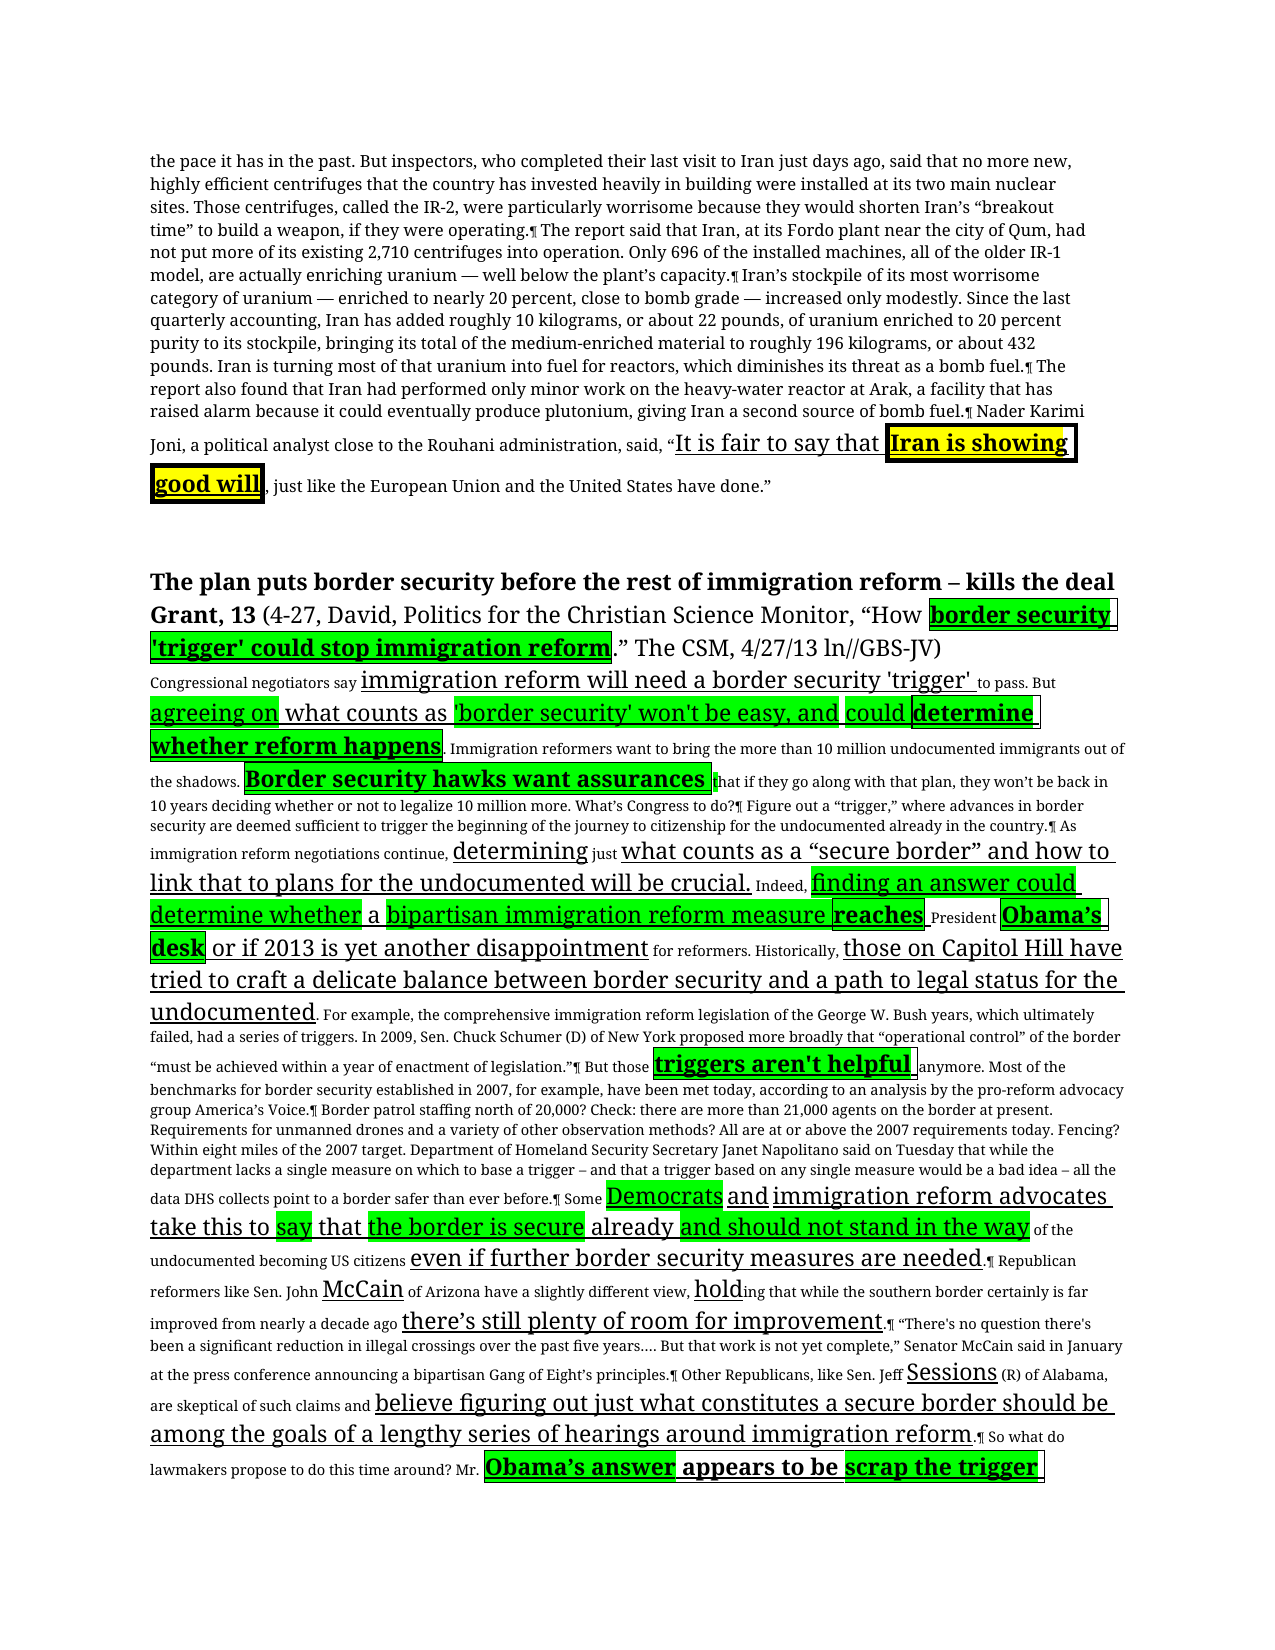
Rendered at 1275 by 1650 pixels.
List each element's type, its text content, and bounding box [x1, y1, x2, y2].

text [150, 993, 1125, 1483]
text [150, 150, 1095, 504]
text The plan puts border security before the rest of immigration reform – kills the deal [150, 566, 1125, 597]
text Grant, 13 (4-27, David, Politics for the Christian Science Monitor, “How border security 'trigger' could stop immigration reform.” The CSM, 4/27/13 ln//GBS-JV) [150, 597, 1125, 664]
